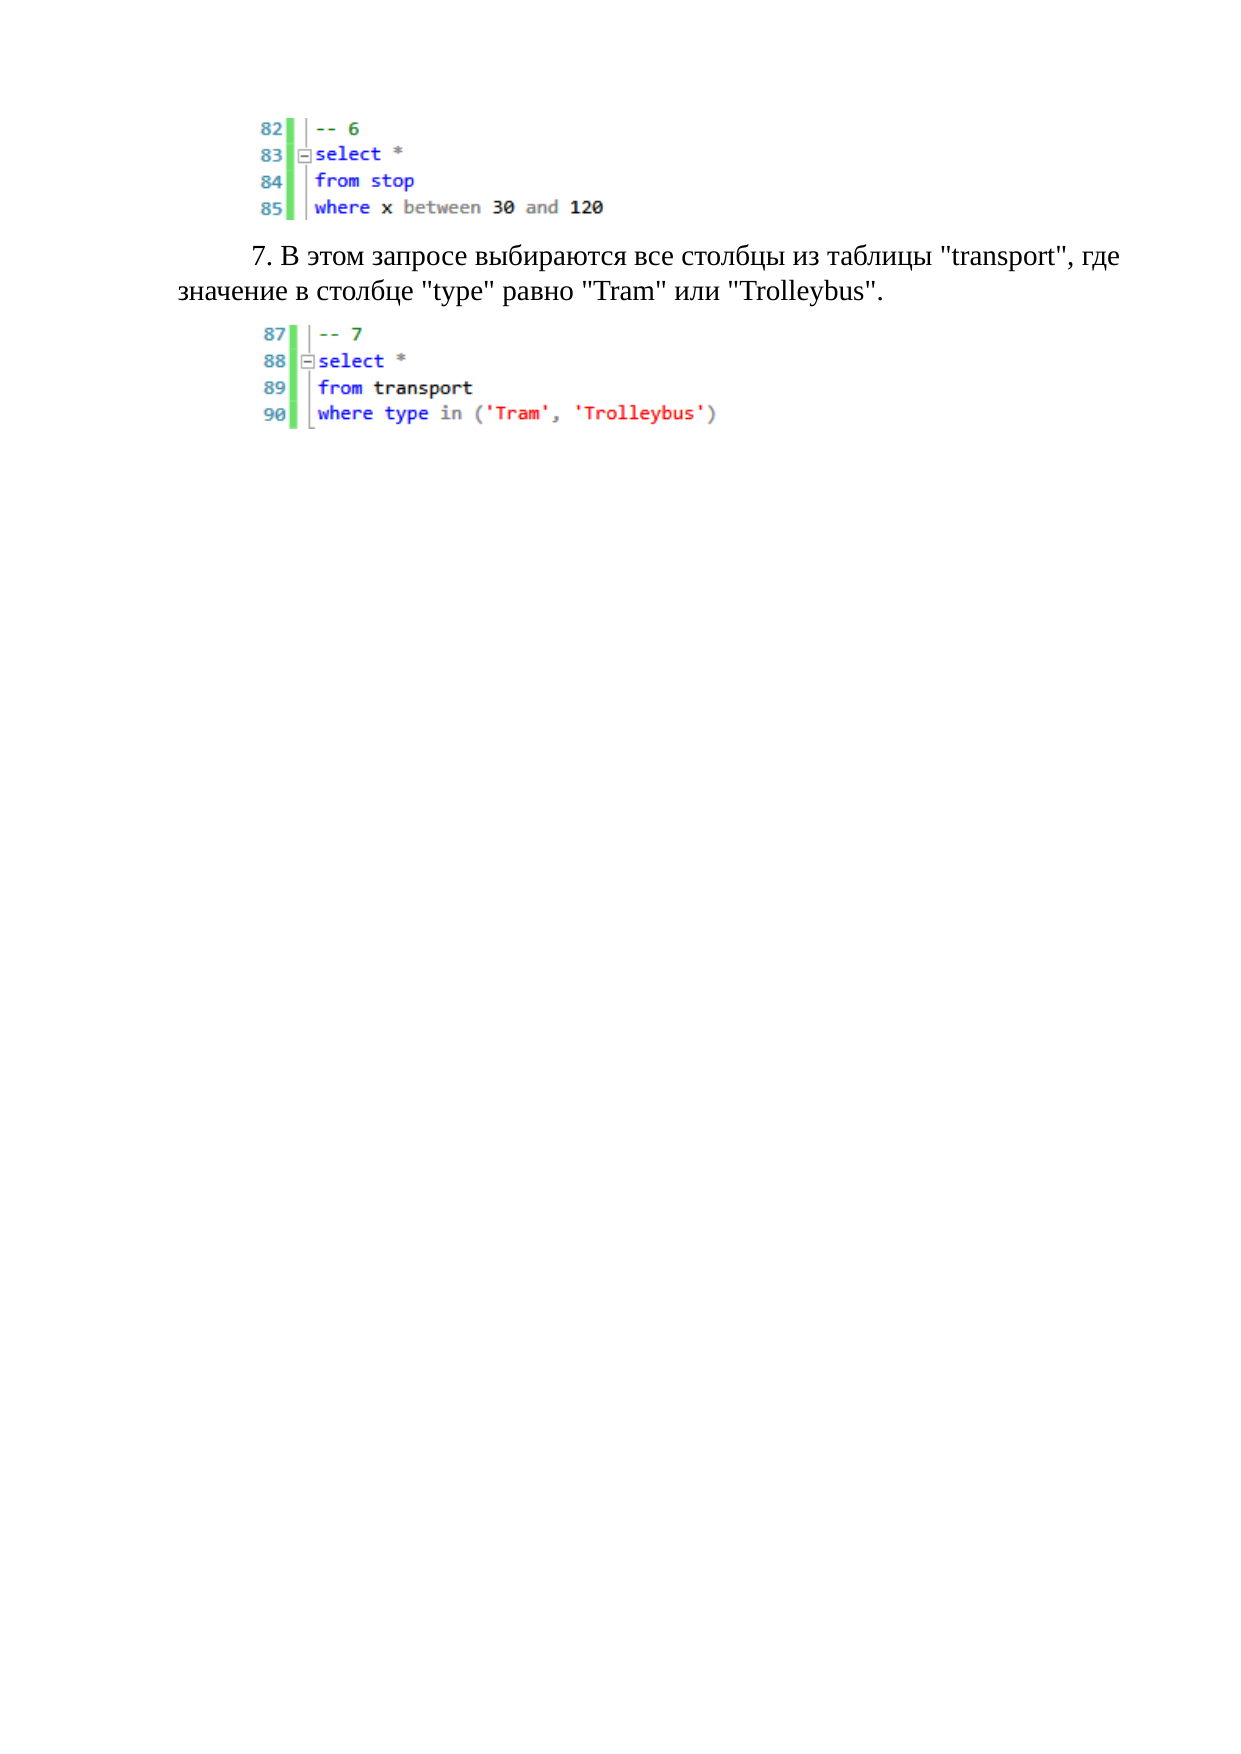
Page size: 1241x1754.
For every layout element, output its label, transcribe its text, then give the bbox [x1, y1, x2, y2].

text 7. В этом запросе выбираются все столбцы из таблицы "transport", где значение в столбце "type" равно "Tram" или "Trolleybus". [177, 238, 1152, 307]
picture [251, 118, 617, 220]
picture [251, 325, 728, 429]
